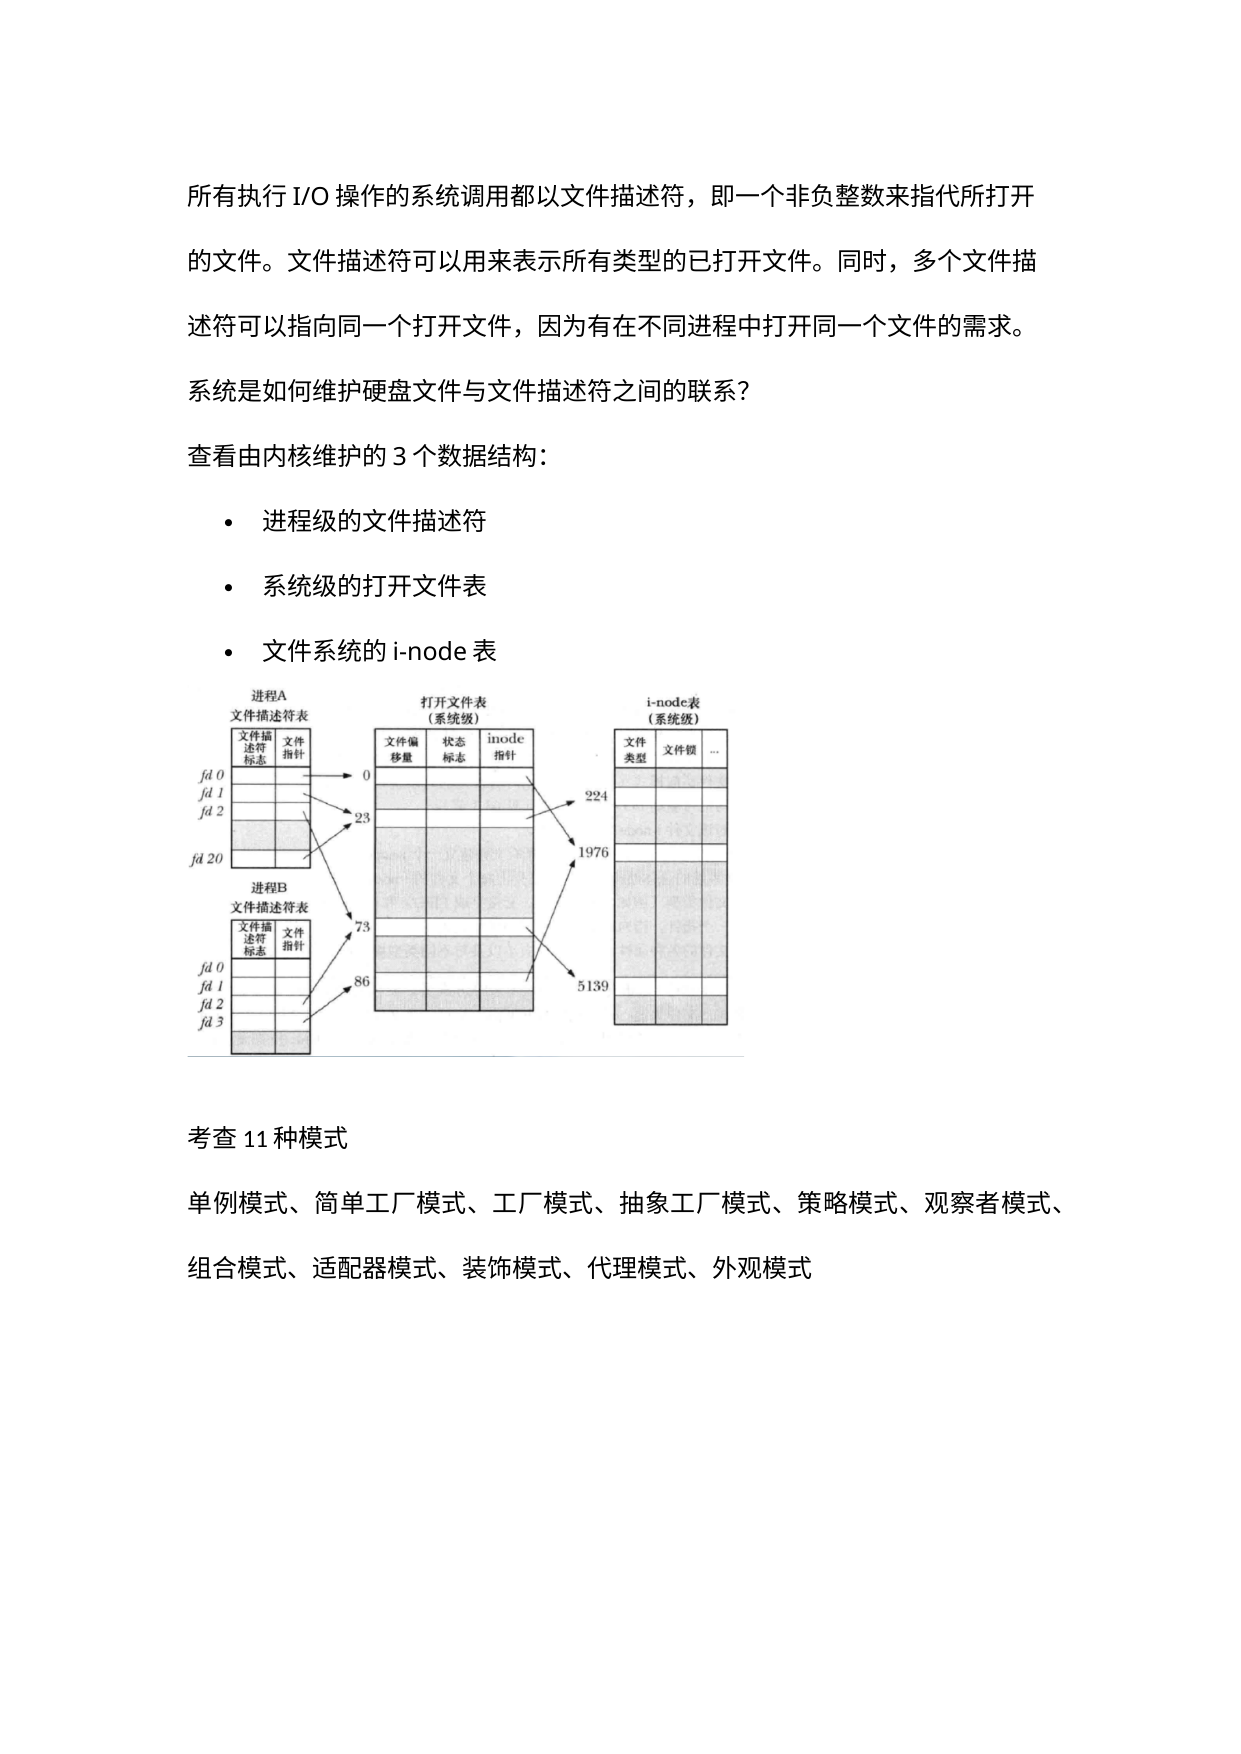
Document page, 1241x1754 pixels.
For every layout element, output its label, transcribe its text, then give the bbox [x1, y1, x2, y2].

list 进程级的文件描述符 [225, 487, 1053, 552]
text 系统是如何维护硬盘文件与文件描述符之间的联系？ [187, 357, 1053, 422]
text 所有执行I/O操作的系统调用都以文件描述符，即一个非负整数来指代所打开的文件。文件描述符可以用来表示所有类型的已打开文件。同时，多个文件描述符可以指向同一个打开文件，因为有在不同进程中打开同一个文件的需求。 [187, 162, 1053, 357]
list 系统级的打开文件表 [225, 552, 1053, 617]
text 查看由内核维护的3个数据结构： [187, 422, 1053, 487]
text 考查11种模式 [187, 1104, 1053, 1169]
list 文件系统的i-node表 [225, 617, 1053, 682]
picture [187, 682, 745, 1057]
text 单例模式、简单工厂模式、工厂模式、抽象工厂模式、策略模式、观察者模式、组合模式、适配器模式、装饰模式、代理模式、外观模式 [187, 1169, 1053, 1299]
